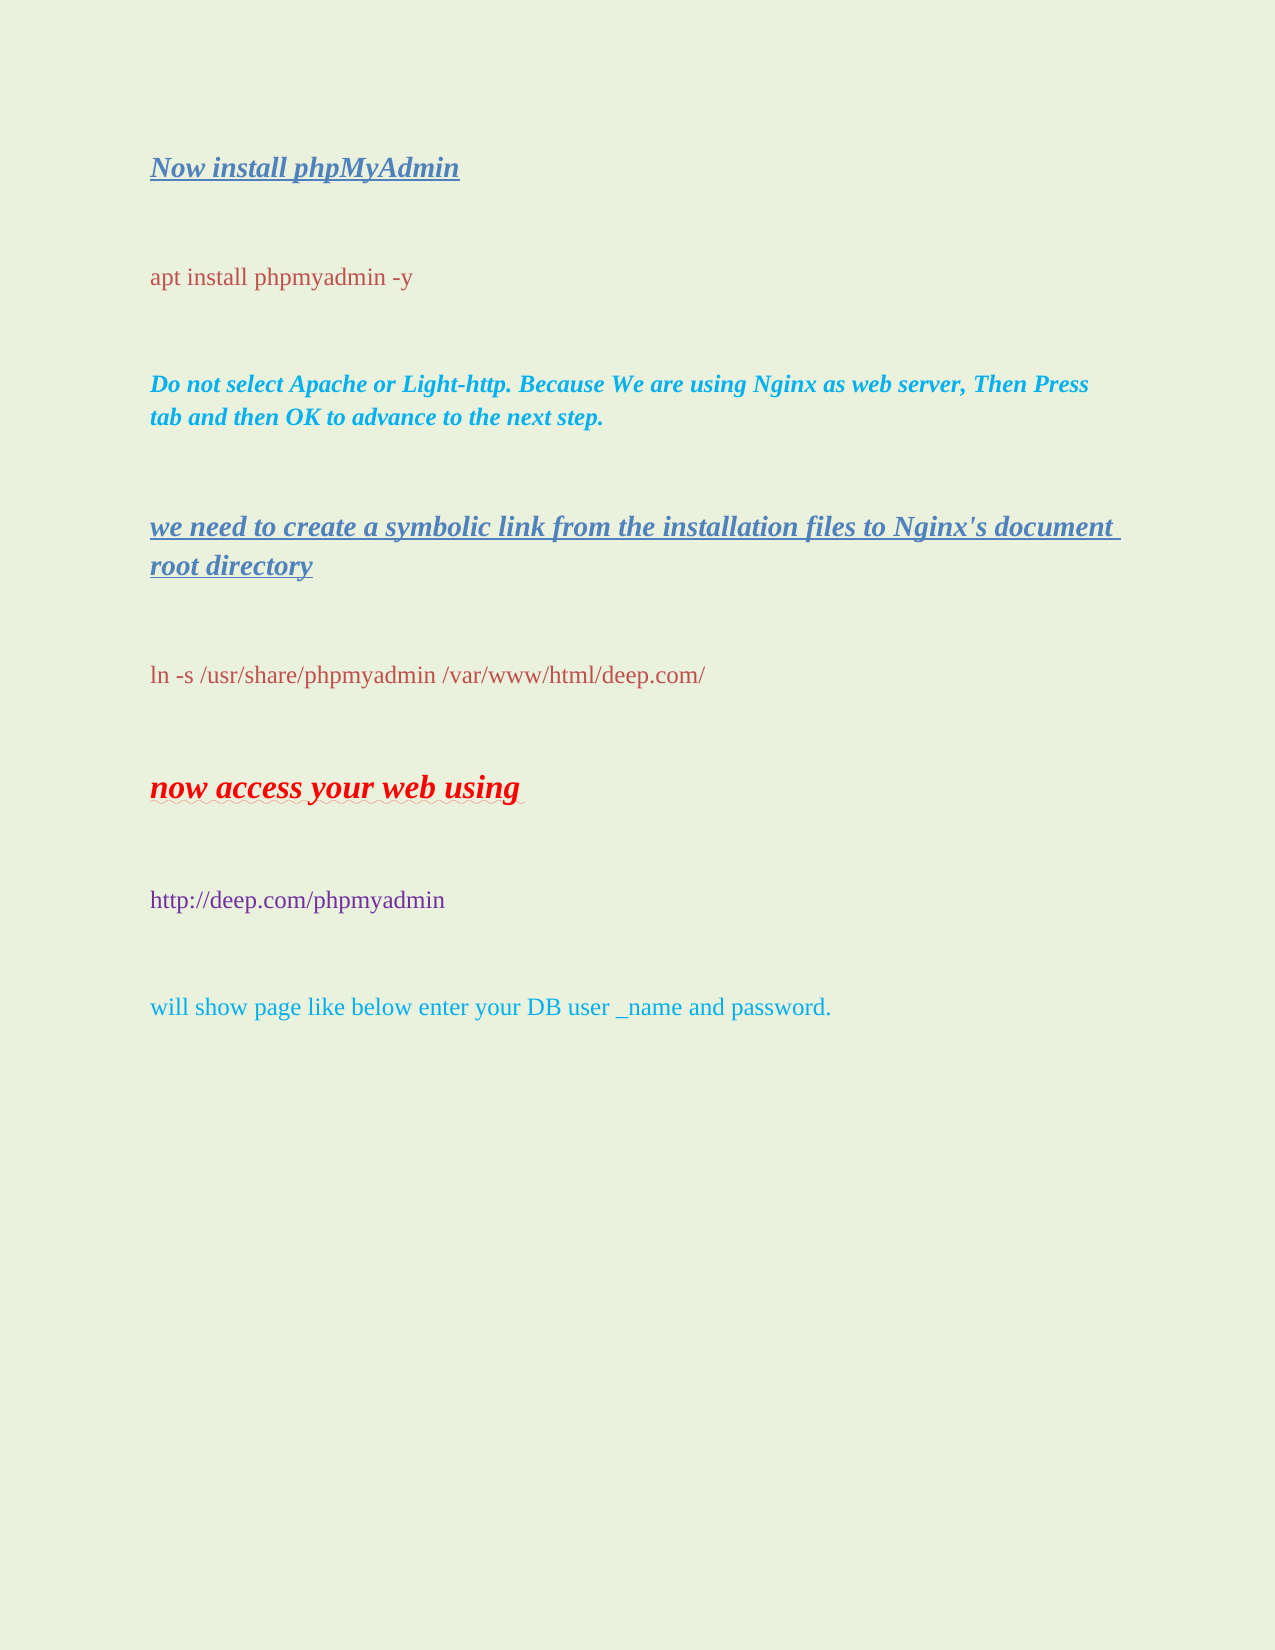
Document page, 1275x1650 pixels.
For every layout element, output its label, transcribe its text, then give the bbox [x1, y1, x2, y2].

text we need to create a symbolic link from the installation files to Nginx's document root directory [150, 509, 1125, 581]
text Do not select Apache or Light-http. Because We are using Nginx as web server, Then Press tab and then OK to advance to the next step. [150, 369, 1125, 431]
text apt install phpmyadmin -y [150, 262, 1125, 291]
text http://deep.com/phpmyadmin [150, 885, 1125, 914]
text Now install phpMyAdmin [150, 150, 1125, 183]
text now access your web using [150, 767, 1125, 805]
text will show page like below enter your DB user _name and password. [150, 992, 1125, 1021]
text ln -s /usr/share/phpmyadmin /var/www/html/deep.com/ [150, 660, 1125, 689]
